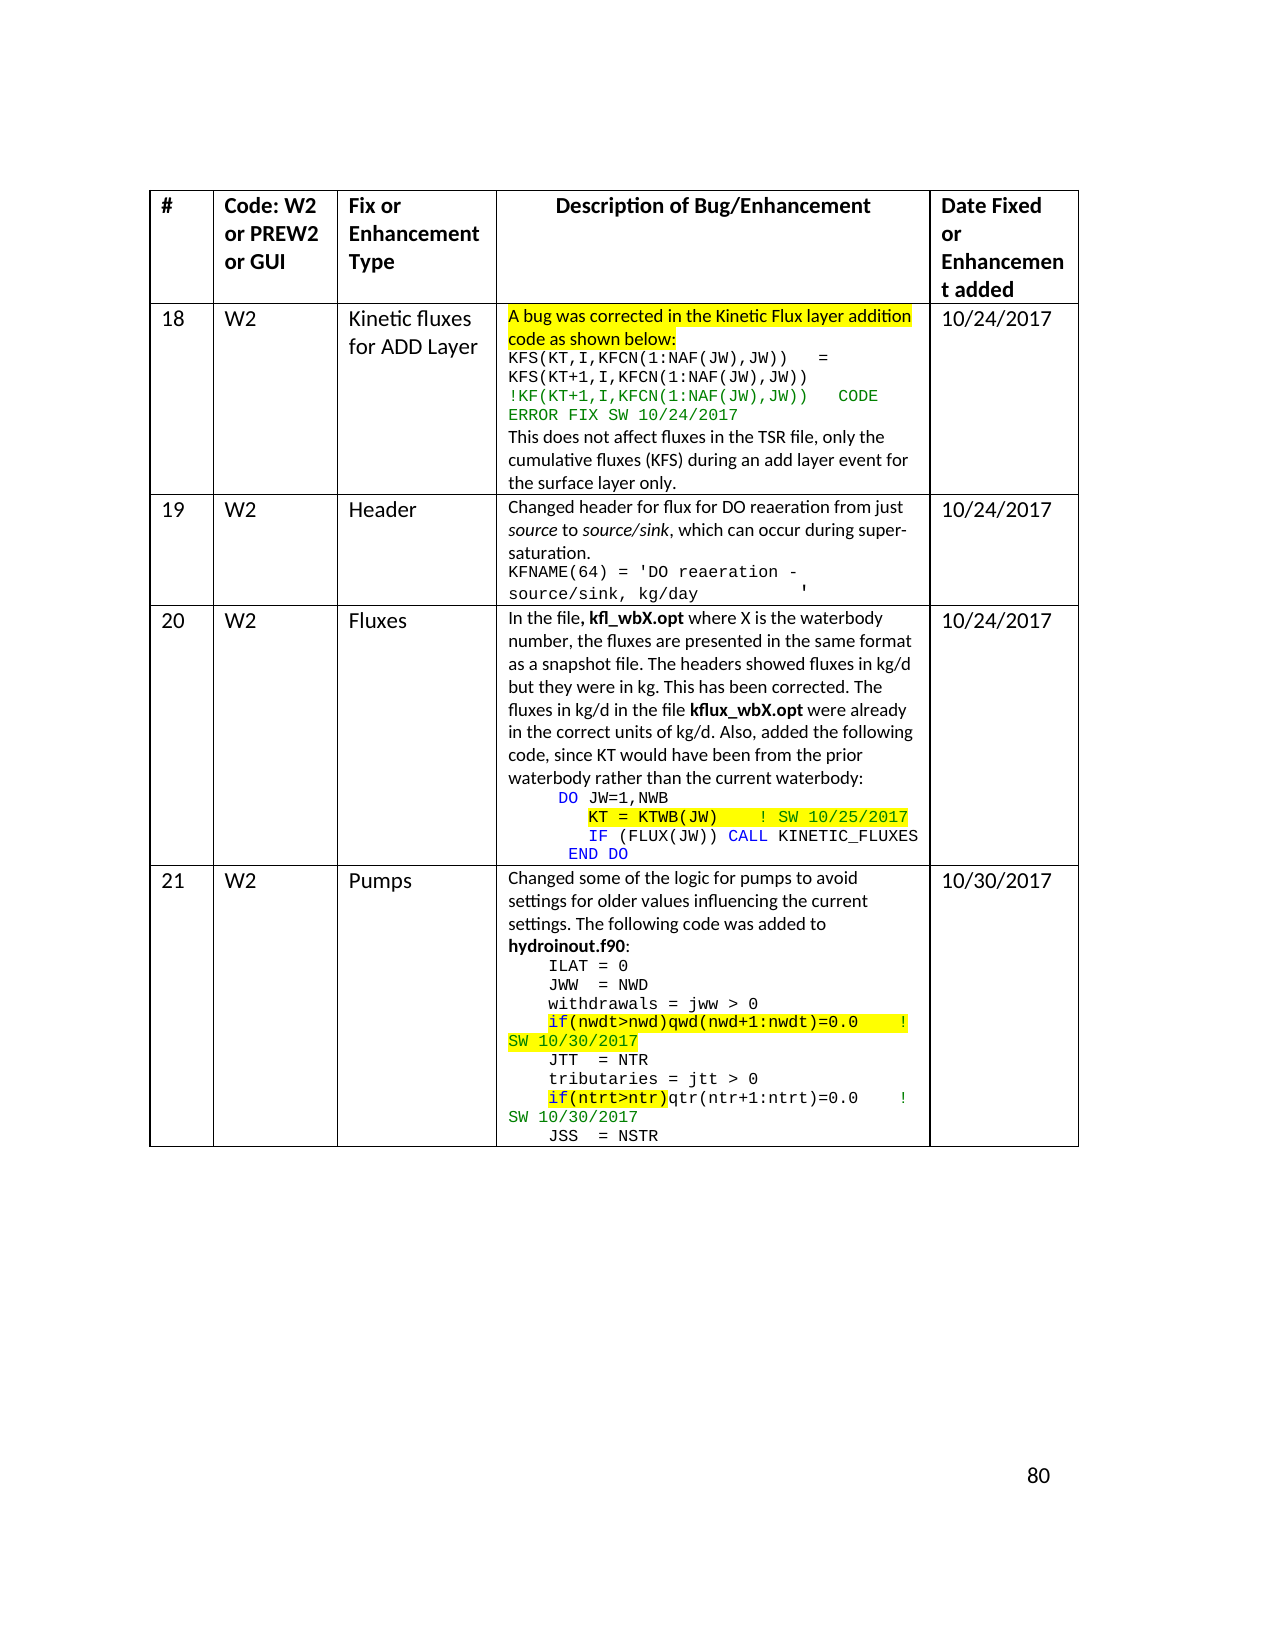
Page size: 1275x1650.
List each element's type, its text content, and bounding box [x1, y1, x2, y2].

table_cell Pumps [338, 866, 496, 1146]
table_cell Changed some of the logic for pumps to avoid settings for older values influencing the current settings. The following code was added to hydroinout.f90: ILAT = 0 JWW = NWD withdrawals = jww > 0 if(nwdt>nwd)qwd(nwd+1:nwdt)=0.0 ! SW 10/30/2017 JTT = NTR tributaries = jtt > 0 if(ntrt>ntr)qtr(ntr+1:ntrt)=0.0 ! SW 10/30/2017 JSS = NSTR [497, 866, 929, 1146]
table_cell 10/24/2017 [931, 304, 1078, 494]
table_cell 18 [151, 304, 213, 494]
table_cell 10/24/2017 [931, 606, 1078, 865]
table_header Date Fixed or Enhancement added [931, 191, 1078, 303]
table_cell 20 [151, 606, 213, 865]
table_cell Fluxes [338, 606, 496, 865]
table_header Fix or Enhancement Type [338, 191, 496, 303]
table_cell In the file, kfl_wbX.opt where X is the waterbody number, the fluxes are presented in the same format as a snapshot file. The headers showed fluxes in kg/d but they were in kg. This has been corrected. The fluxes in kg/d in the file kflux_wbX.opt were already in the correct units of kg/d. Also, added the following code, since KT would have been from the prior waterbody rather than the current waterbody: DO JW=1,NWB KT = KTWB(JW) ! SW 10/25/2017 IF (FLUX(JW)) CALL KINETIC_FLUXES END DO [497, 606, 929, 865]
table_cell 21 [151, 866, 213, 1146]
table_header Code: W2 or PREW2 or GUI [214, 191, 337, 303]
table_cell W2 [214, 304, 337, 494]
table_cell 10/30/2017 [931, 866, 1078, 1146]
table_cell W2 [214, 606, 337, 865]
table_cell Header [338, 495, 496, 605]
table_cell W2 [214, 495, 337, 605]
table_cell A bug was corrected in the Kinetic Flux layer addition code as shown below: KFS(KT,I,KFCN(1:NAF(JW),JW)) = KFS(KT+1,I,KFCN(1:NAF(JW),JW)) !KF(KT+1,I,KFCN(1:NAF(JW),JW)) CODE ERROR FIX SW 10/24/2017 This does not affect fluxes in the TSR file, only the cumulative fluxes (KFS) during an add layer event for the surface layer only. [497, 304, 929, 494]
table_header Description of Bug/Enhancement [497, 191, 929, 303]
table_cell W2 [214, 866, 337, 1146]
table_header # [151, 191, 213, 303]
table_cell Changed header for flux for DO reaeration from just source to source/sink, which can occur during super-saturation. KFNAME(64) = 'DO reaeration - source/sink, kg/day ' [497, 495, 929, 605]
table_cell 10/24/2017 [931, 495, 1078, 605]
table_cell Kinetic fluxes for ADD Layer [338, 304, 496, 494]
table_cell 19 [151, 495, 213, 605]
